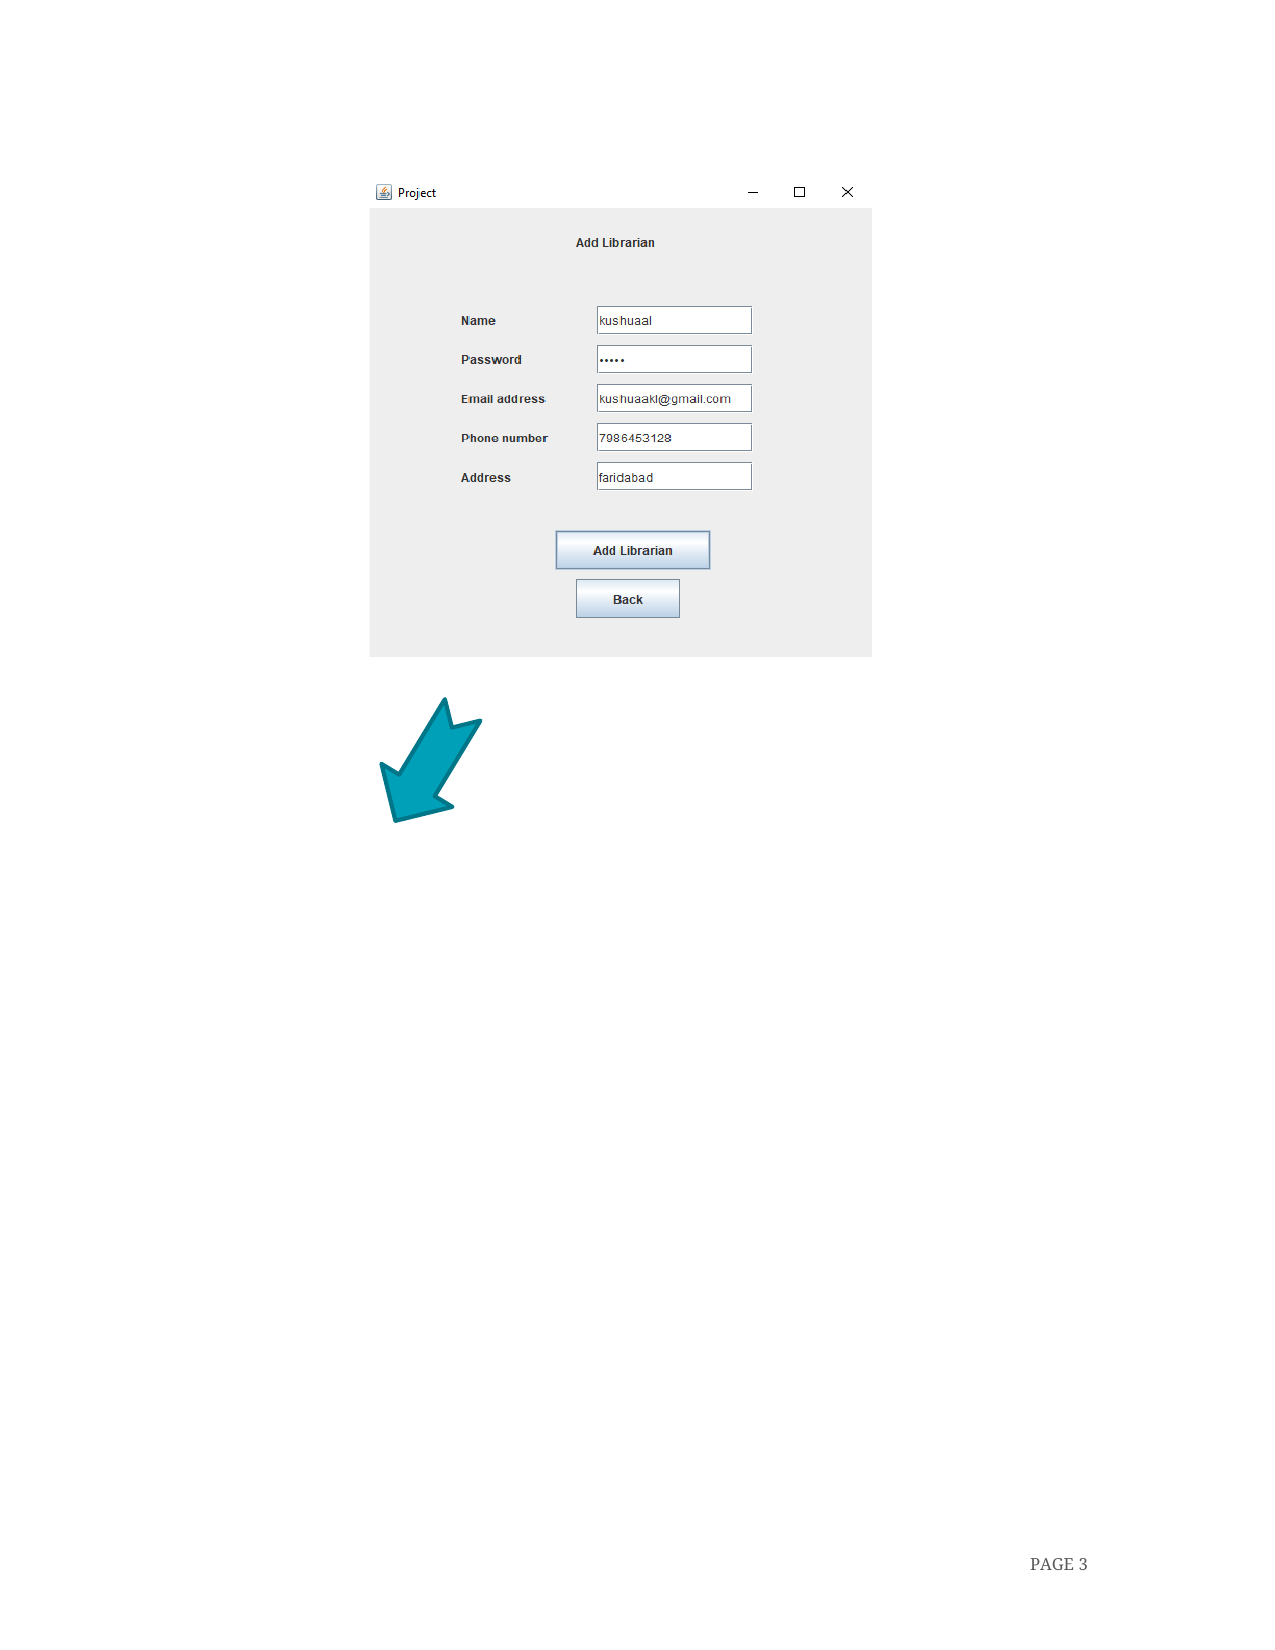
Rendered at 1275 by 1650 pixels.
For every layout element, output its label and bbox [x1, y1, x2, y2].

picture [369, 180, 872, 657]
